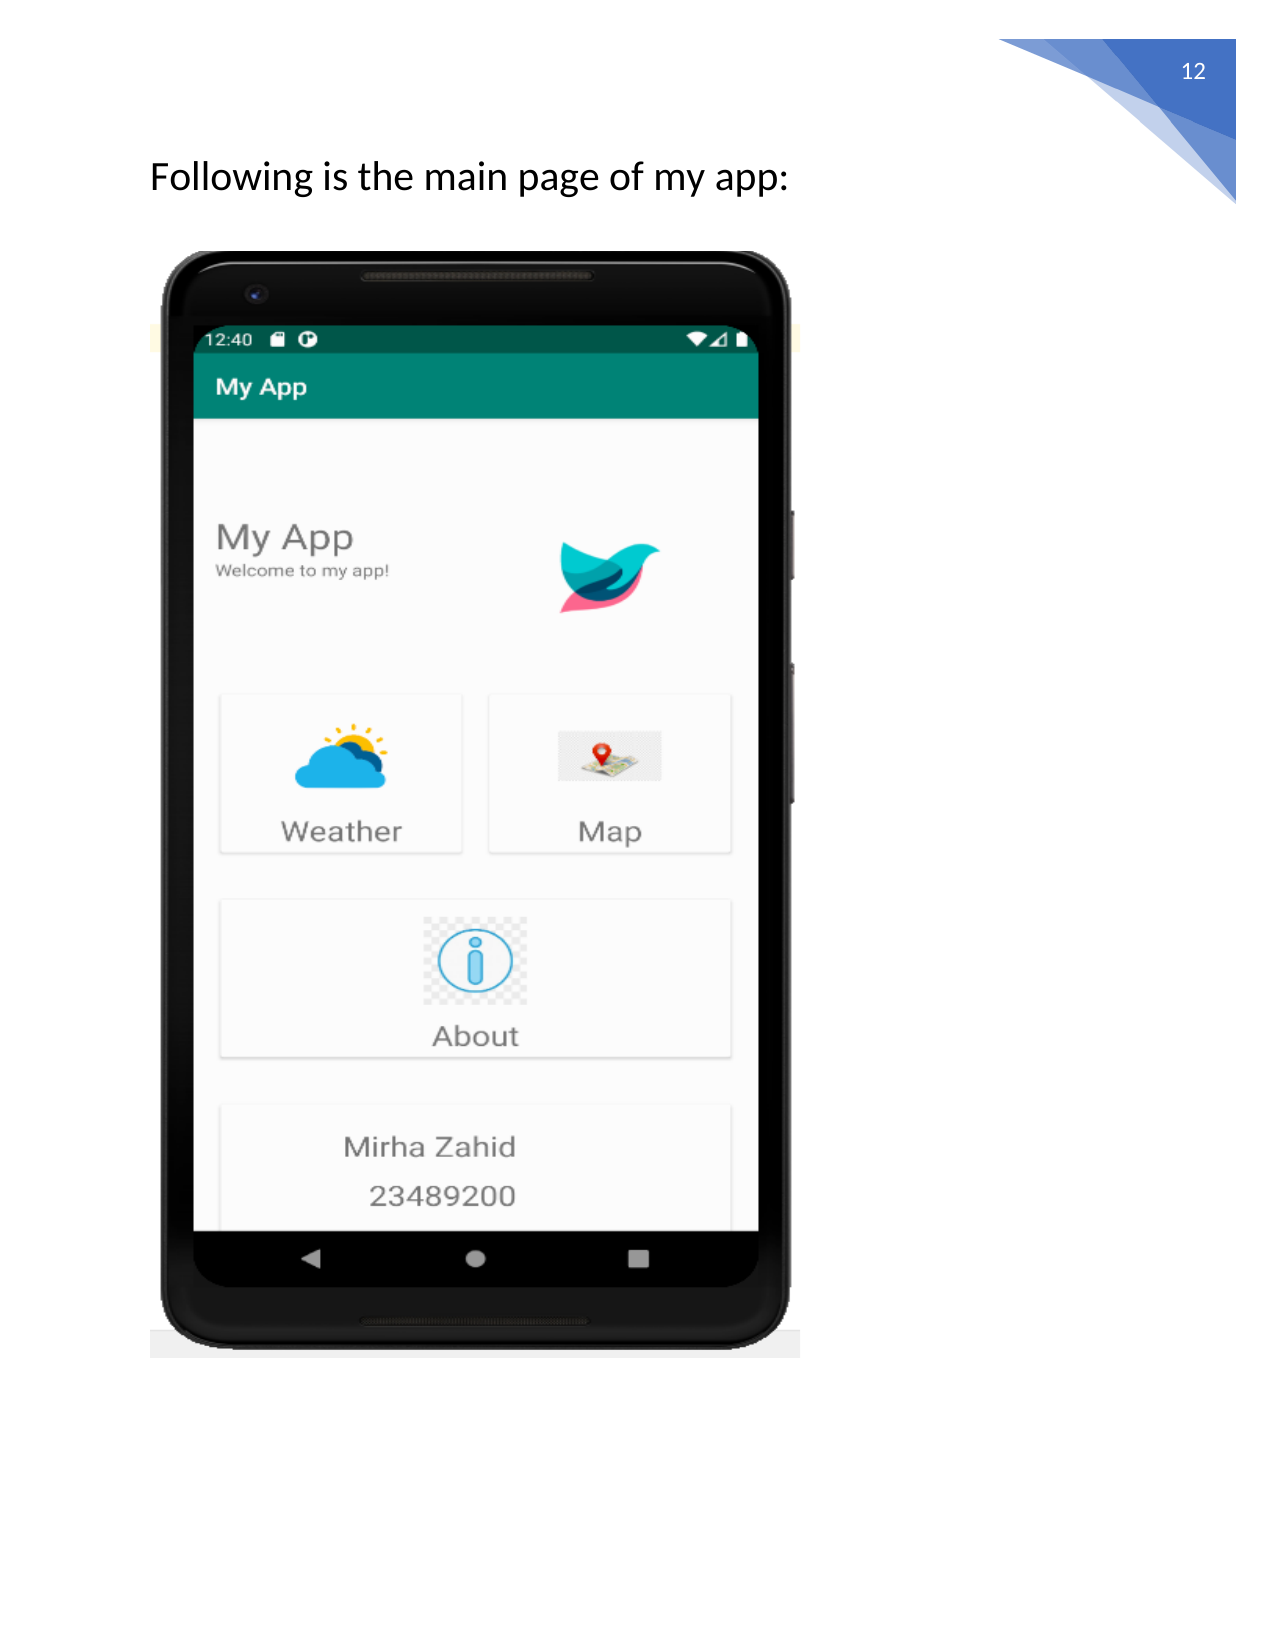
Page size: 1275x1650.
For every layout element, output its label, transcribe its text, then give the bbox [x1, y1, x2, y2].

text Following is the main page of my app: [150, 150, 1125, 201]
picture [150, 251, 800, 1358]
picture [997, 39, 1236, 205]
